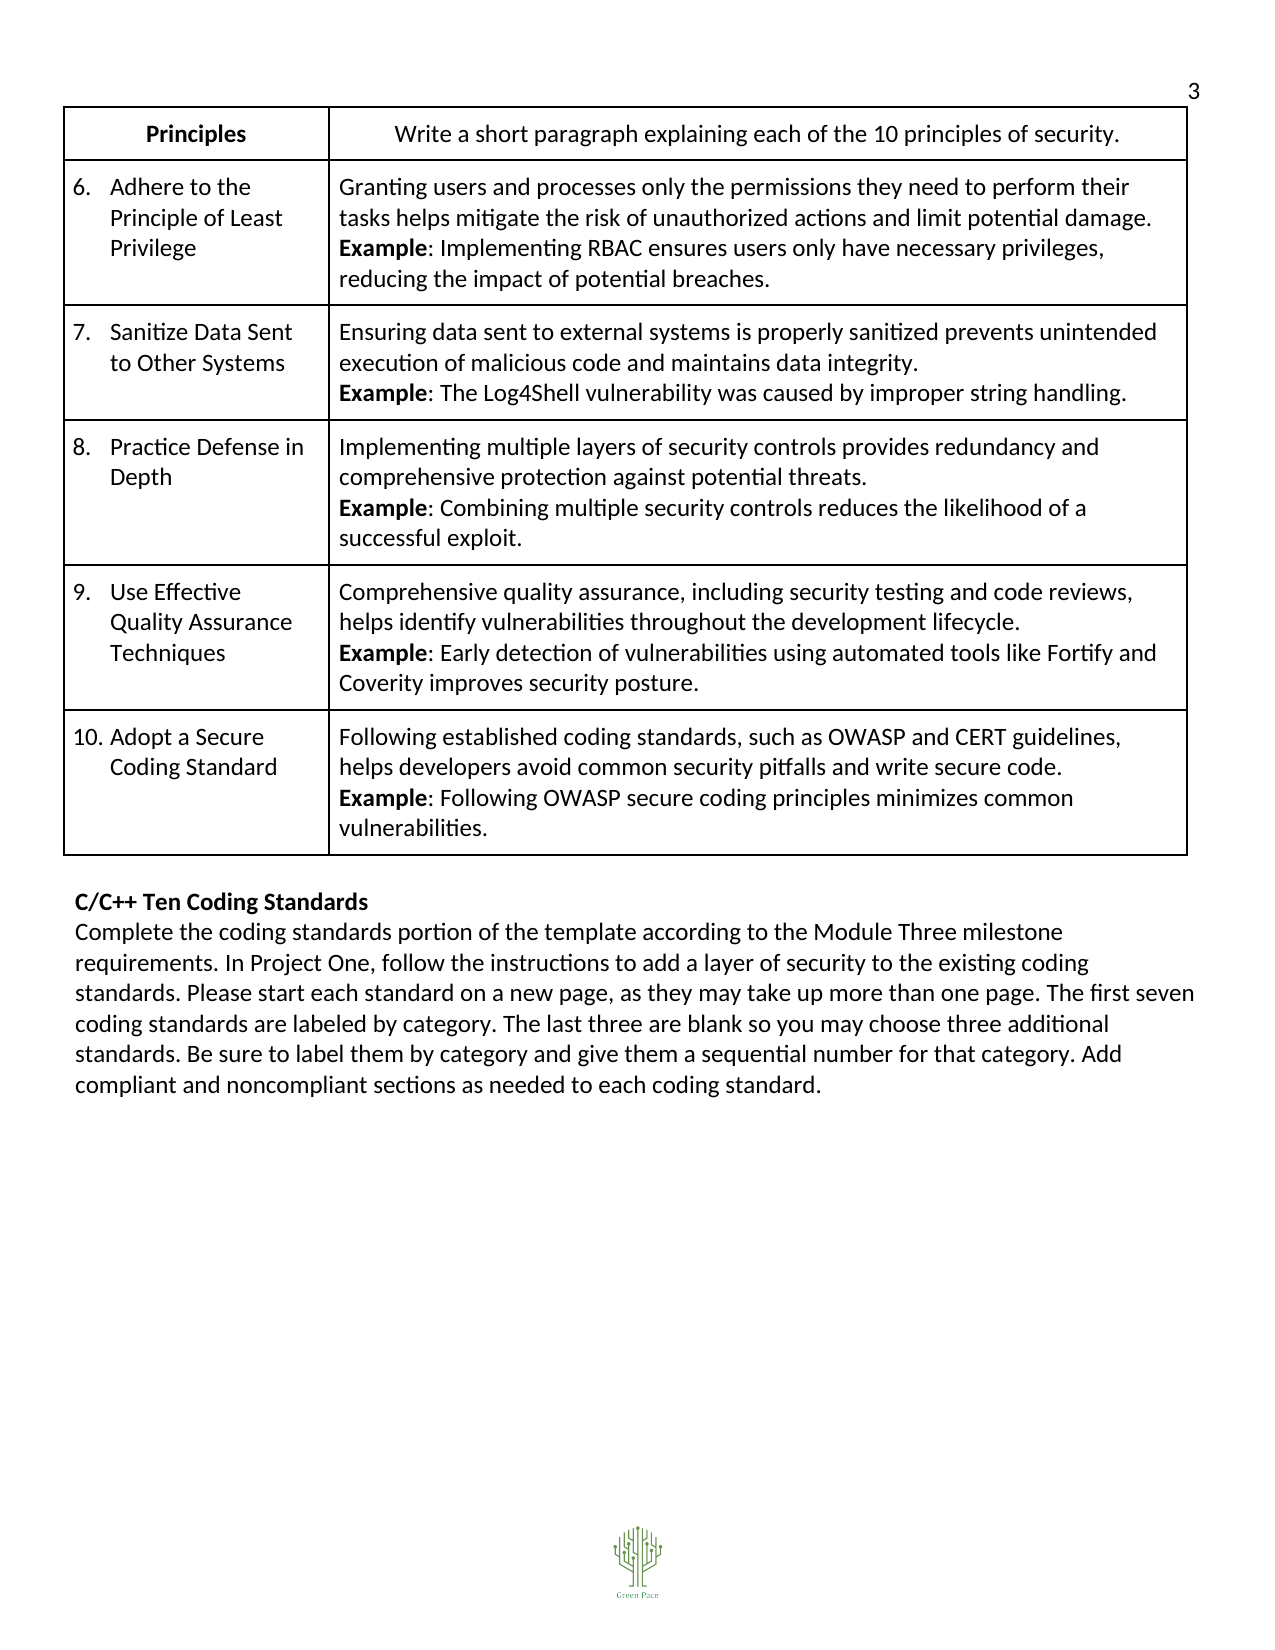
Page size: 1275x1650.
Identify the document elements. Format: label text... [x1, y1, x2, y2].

subtitle C/C++ Ten Coding Standards [75, 886, 1200, 917]
table_cell Use Effective Quality Assurance Techniques [65, 566, 328, 708]
table_cell Implementing multiple layers of security controls provides redundancy and comprehensive protection against potential threats. Example: Combining multiple security controls reduces the likelihood of a successful exploit. [330, 421, 1186, 563]
picture [605, 1521, 670, 1606]
table_header Principles [65, 108, 328, 159]
table_cell Granting users and processes only the permissions they need to perform their tasks helps mitigate the risk of unauthorized actions and limit potential damage. Example: Implementing RBAC ensures users only have necessary privileges, reducing the impact of potential breaches. [330, 161, 1186, 304]
table_cell Comprehensive quality assurance, including security testing and code reviews, helps identify vulnerabilities throughout the development lifecycle. Example: Early detection of vulnerabilities using automated tools like Fortify and Coverity improves security posture. [330, 566, 1186, 708]
table_cell Sanitize Data Sent to Other Systems [65, 306, 328, 418]
text Complete the coding standards portion of the template according to the Module Three milestone requirements. In Project One, follow the instructions to add a layer of security to the existing coding standards. Please start each standard on a new page, as they may take up more than one page. The first seven coding standards are labeled by category. The last three are blank so you may choose three additional standards. Be sure to label them by category and give them a sequential number for that category. Add compliant and noncompliant sections as needed to each coding standard. [75, 917, 1200, 1100]
table_cell Ensuring data sent to external systems is properly sanitized prevents unintended execution of malicious code and maintains data integrity. Example: The Log4Shell vulnerability was caused by improper string handling. [330, 306, 1186, 418]
table_cell Adhere to the Principle of Least Privilege [65, 161, 328, 304]
table_cell Following established coding standards, such as OWASP and CERT guidelines, helps developers avoid common security pitfalls and write secure code. Example: Following OWASP secure coding principles minimizes common vulnerabilities. [330, 711, 1186, 853]
table_cell Adopt a Secure Coding Standard [65, 711, 328, 853]
table_header Write a short paragraph explaining each of the 10 principles of security. [330, 108, 1186, 159]
table_cell Practice Defense in Depth [65, 421, 328, 563]
